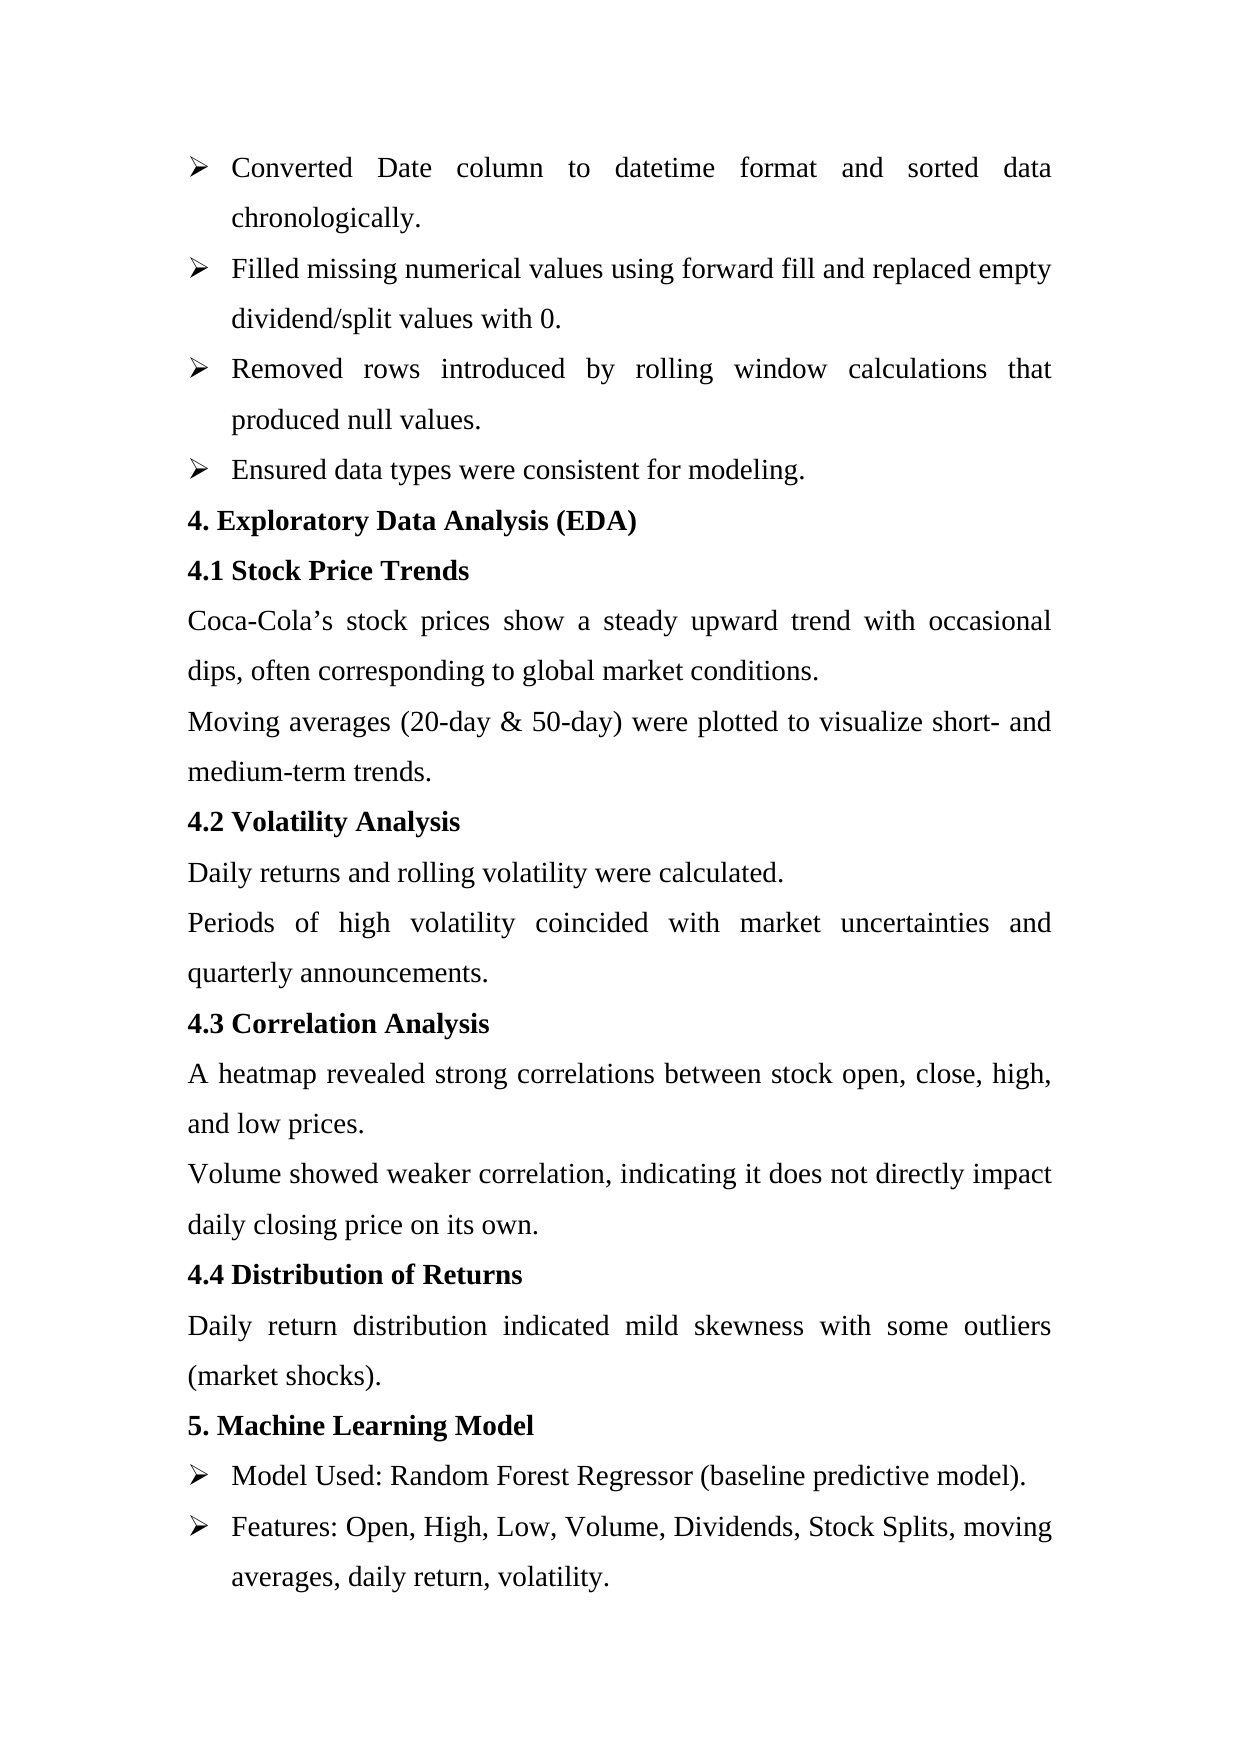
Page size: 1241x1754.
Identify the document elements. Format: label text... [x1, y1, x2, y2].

text A heatmap revealed strong correlations between stock open, close, high, and low prices. [187, 1056, 1053, 1140]
text 4.2 Volatility Analysis [187, 804, 1053, 838]
list Ensured data types were consistent for modeling. [187, 452, 1053, 486]
list Features: Open, High, Low, Volume, Dividends, Stock Splits, moving averages, daily return, volatility. [187, 1509, 1053, 1593]
list Filled missing numerical values using forward fill and replaced empty dividend/split values with 0. [187, 251, 1053, 335]
text 4. Exploratory Data Analysis (EDA) [187, 503, 1053, 536]
text Coca-Cola’s stock prices show a steady upward trend with occasional dips, often corresponding to global market conditions. [187, 603, 1053, 687]
text 4.1 Stock Price Trends [187, 553, 1053, 586]
list Removed rows introduced by rolling window calculations that produced null values. [187, 351, 1053, 435]
text 5. Machine Learning Model [187, 1408, 1053, 1442]
text 4.4 Distribution of Returns [187, 1257, 1053, 1291]
text Moving averages (20-day & 50-day) were plotted to visualize short- and medium-term trends. [187, 704, 1053, 788]
text Periods of high volatility coincided with market uncertainties and quarterly announcements. [187, 905, 1053, 989]
text Daily returns and rolling volatility were calculated. [187, 855, 1053, 888]
text 4.3 Correlation Analysis [187, 1006, 1053, 1039]
text Volume showed weaker correlation, indicating it does not directly impact daily closing price on its own. [187, 1157, 1053, 1241]
list Converted Date column to datetime format and sorted data chronologically. [187, 150, 1053, 234]
list Model Used: Random Forest Regressor (baseline predictive model). [187, 1458, 1053, 1492]
text Daily return distribution indicated mild skewness with some outliers (market shocks). [187, 1308, 1053, 1391]
